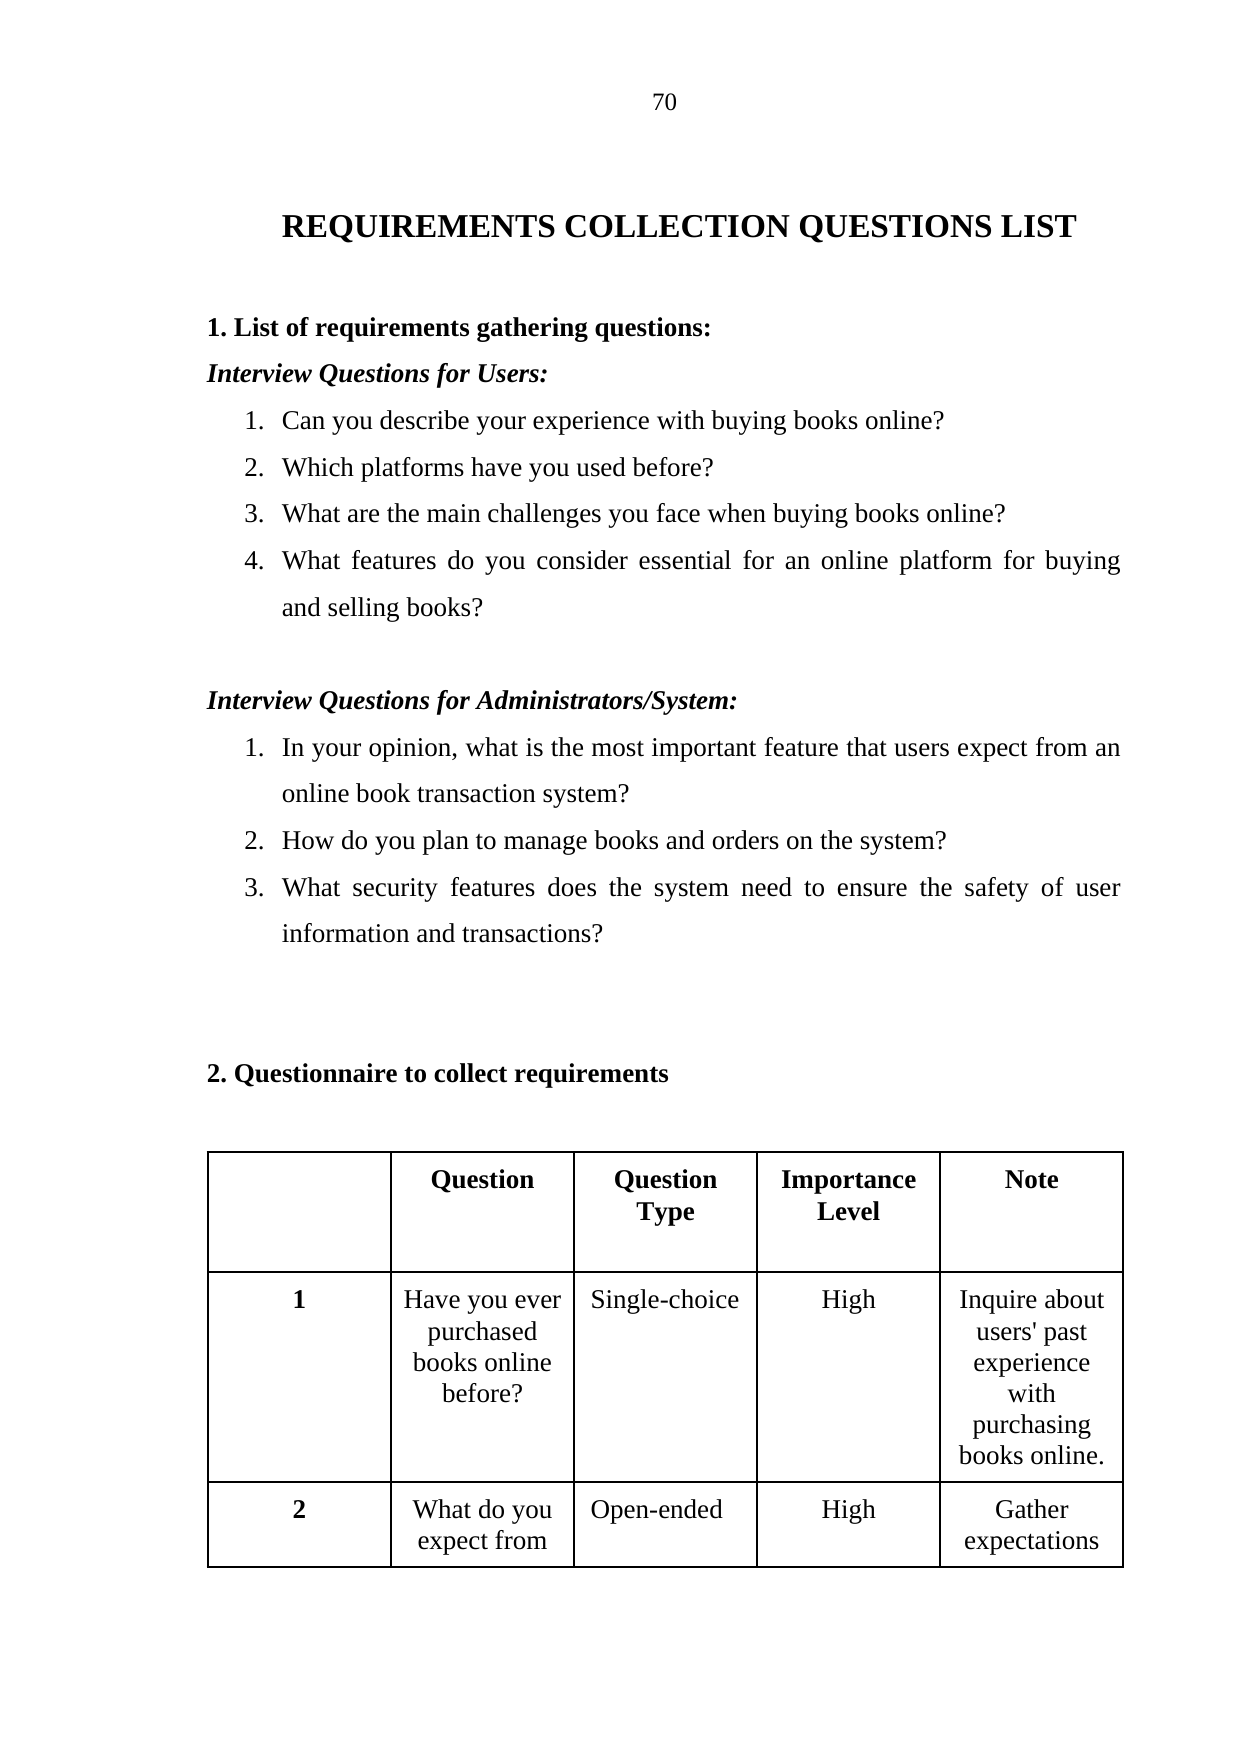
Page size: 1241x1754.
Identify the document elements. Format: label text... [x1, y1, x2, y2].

table_header Importance Level [758, 1153, 939, 1271]
list In your opinion, what is the most important feature that users expect from an online book transaction system? [244, 731, 1122, 809]
text Interview Questions for Administrators/System: [207, 684, 1122, 715]
table_cell 2 [209, 1483, 390, 1566]
list What security features does the system need to ensure the safety of user information and transactions? [244, 871, 1122, 949]
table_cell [392, 1483, 573, 1566]
text Interview Questions for Users: [207, 358, 1122, 389]
table_cell High [758, 1273, 939, 1481]
table_cell 1 [209, 1273, 390, 1481]
list Can you describe your experience with buying books online? [244, 404, 1122, 435]
list How do you plan to manage books and orders on the system? [244, 824, 1122, 855]
list What features do you consider essential for an online platform for buying and selling books? [244, 544, 1122, 622]
subtitle REQUIREMENTS COLLECTION QUESTIONS LIST [236, 207, 1122, 245]
table_header Question Type [575, 1153, 756, 1271]
table_cell Open-ended [575, 1483, 756, 1566]
list Which platforms have you used before? [244, 451, 1122, 482]
text 1. List of requirements gathering questions: [207, 311, 1122, 342]
table_cell Inquire about users' past experience with purchasing books online. [941, 1273, 1122, 1481]
table_header Note [941, 1153, 1122, 1271]
text 2. Questionnaire to collect requirements [207, 1058, 1122, 1089]
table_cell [941, 1483, 1122, 1566]
table_cell High [758, 1483, 939, 1566]
table_cell Have you ever purchased books online before? [392, 1273, 573, 1481]
table_header [209, 1153, 390, 1271]
table_header Question [392, 1153, 573, 1271]
list What are the main challenges you face when buying books online? [244, 498, 1122, 529]
table_cell Single-choice [575, 1273, 756, 1481]
